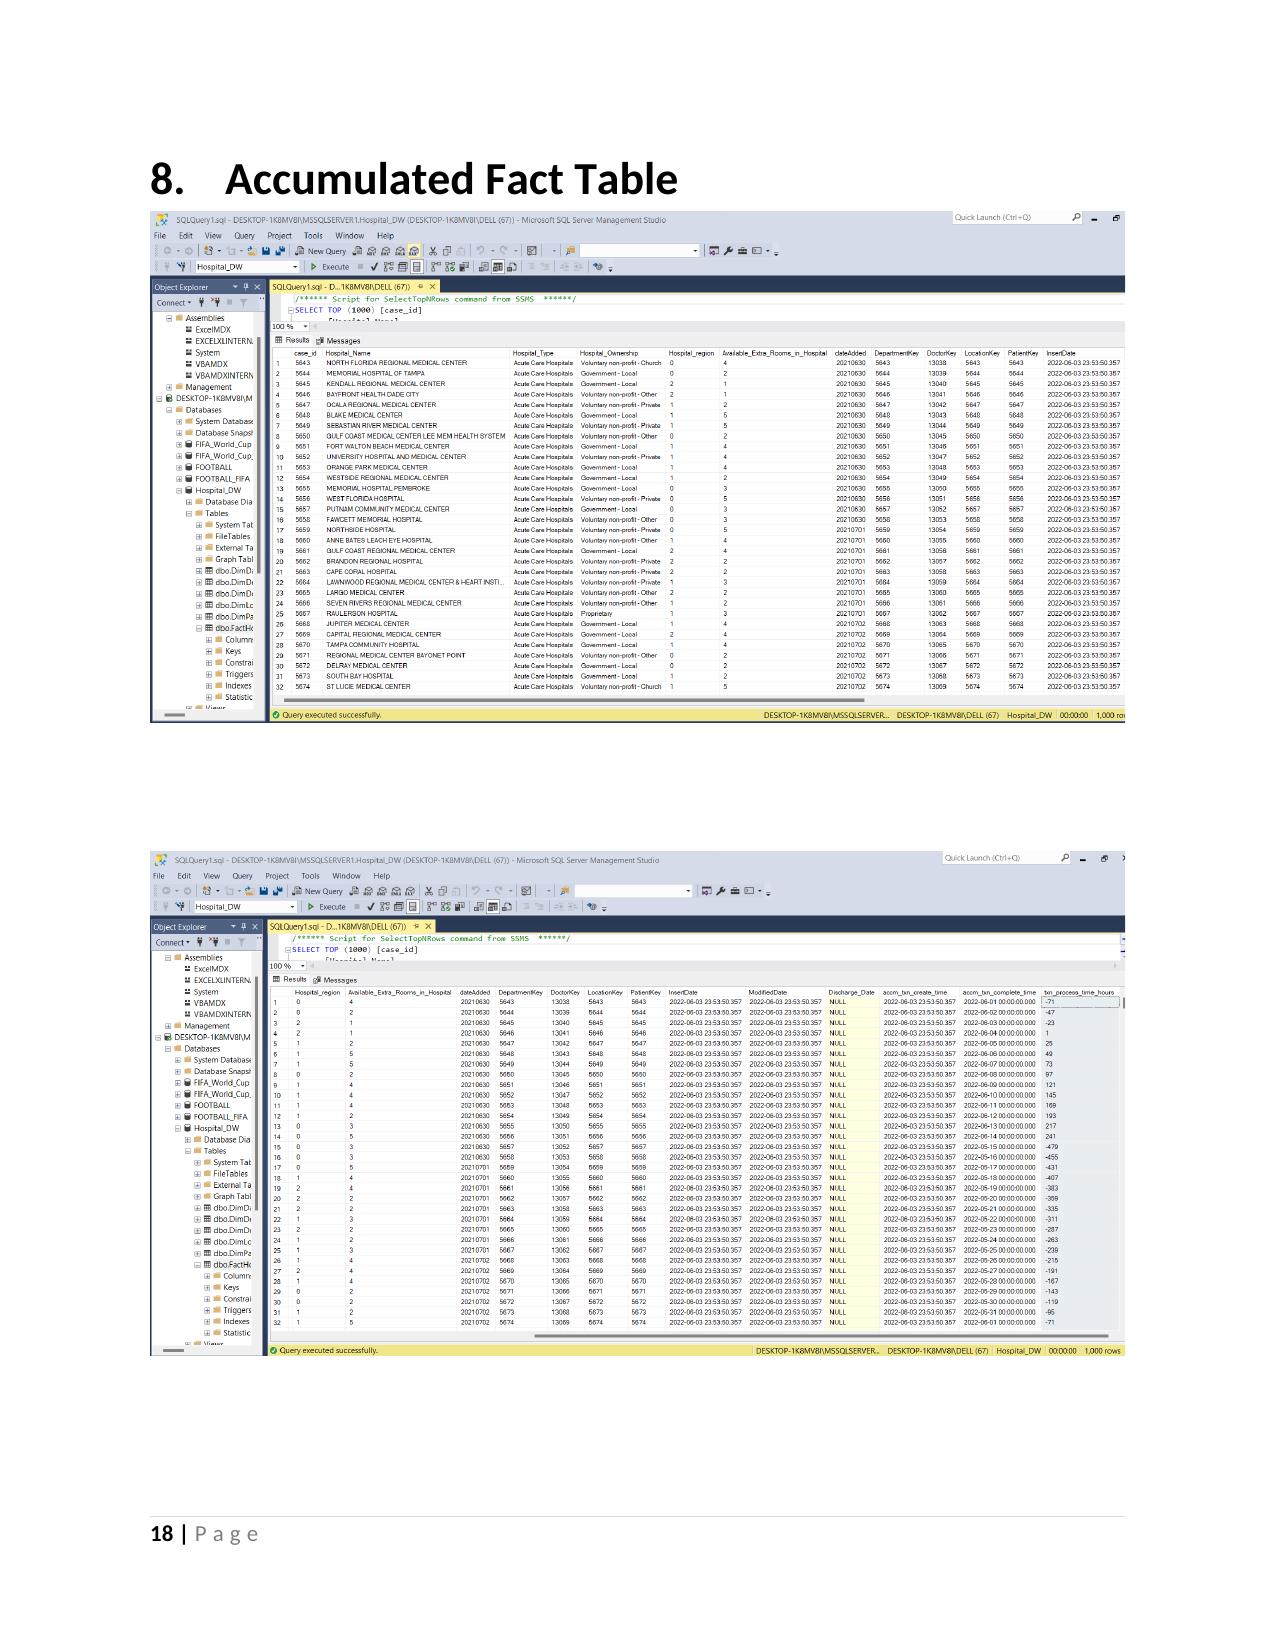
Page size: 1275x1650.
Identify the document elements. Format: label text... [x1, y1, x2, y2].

picture [150, 211, 1125, 723]
picture [150, 851, 1125, 1356]
subtitle Accumulated Fact Table [150, 150, 1125, 206]
